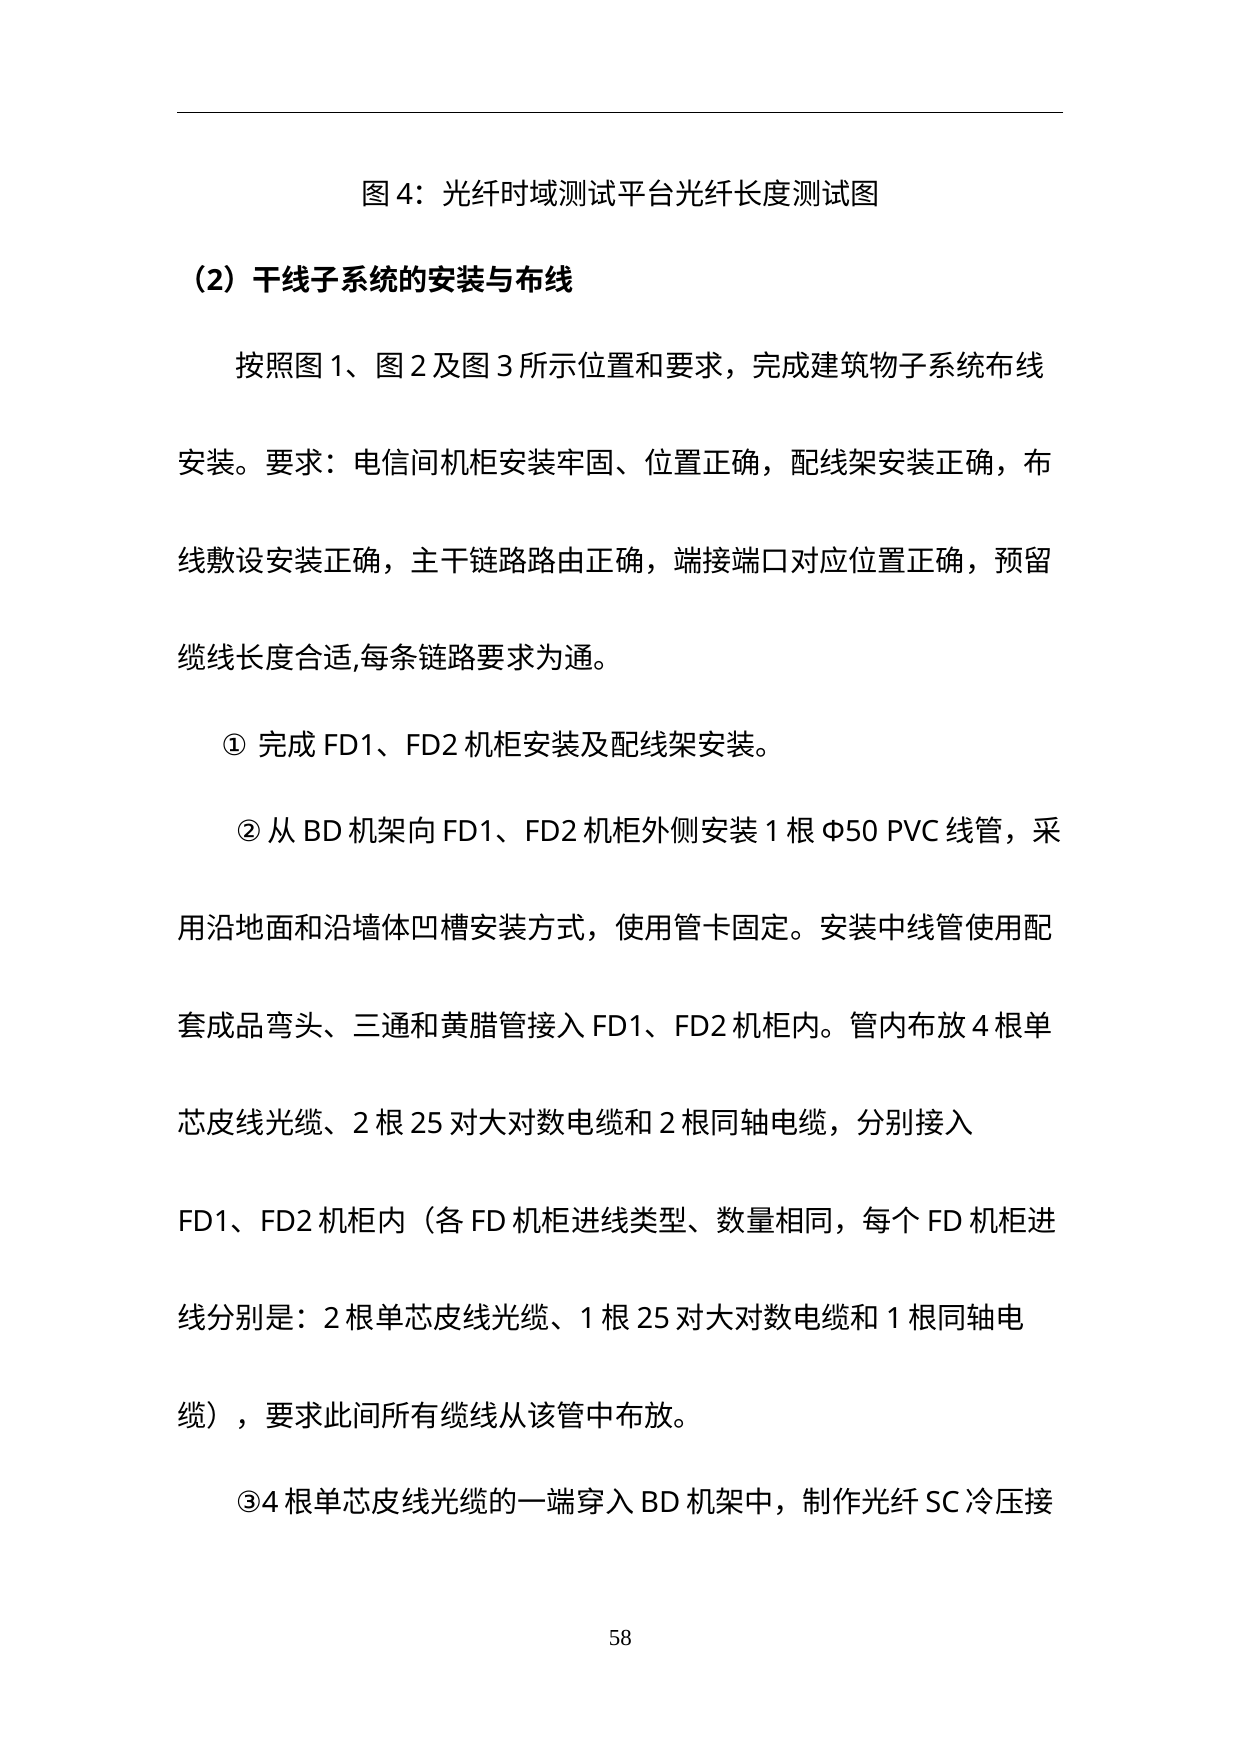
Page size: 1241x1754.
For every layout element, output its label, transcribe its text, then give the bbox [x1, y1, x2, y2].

text 按照图1、图2及图3所示位置和要求，完成建筑物子系统布线安装。要求：电信间机柜安装牢固、位置正确，配线架安装正确，布线敷设安装正确，主干链路路由正确，端接端口对应位置正确，预留缆线长度合适,每条链路要求为通。 [177, 331, 1063, 689]
text 图4：光纤时域测试平台光纤长度测试图 [177, 159, 1063, 224]
text （2）干线子系统的安装与布线 [177, 245, 1063, 310]
text ②从BD机架向FD1、FD2机柜外侧安装1根Φ50 PVC线管，采用沿地面和沿墙体凹槽安装方式，使用管卡固定。安装中线管使用配套成品弯头、三通和黄腊管接入FD1、FD2机柜内。管内布放4根单芯皮线光缆、2根25对大对数电缆和2根同轴电缆，分别接入FD1、FD2机柜内（各FD机柜进线类型、数量相同，每个FD机柜进线分别是：2根单芯皮线光缆、1根25对大对数电缆和1根同轴电缆），要求此间所有缆线从该管中布放。 [177, 796, 1063, 1446]
list 完成FD1、FD2机柜安装及配线架安装。 [221, 710, 1063, 775]
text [177, 1467, 1063, 1532]
